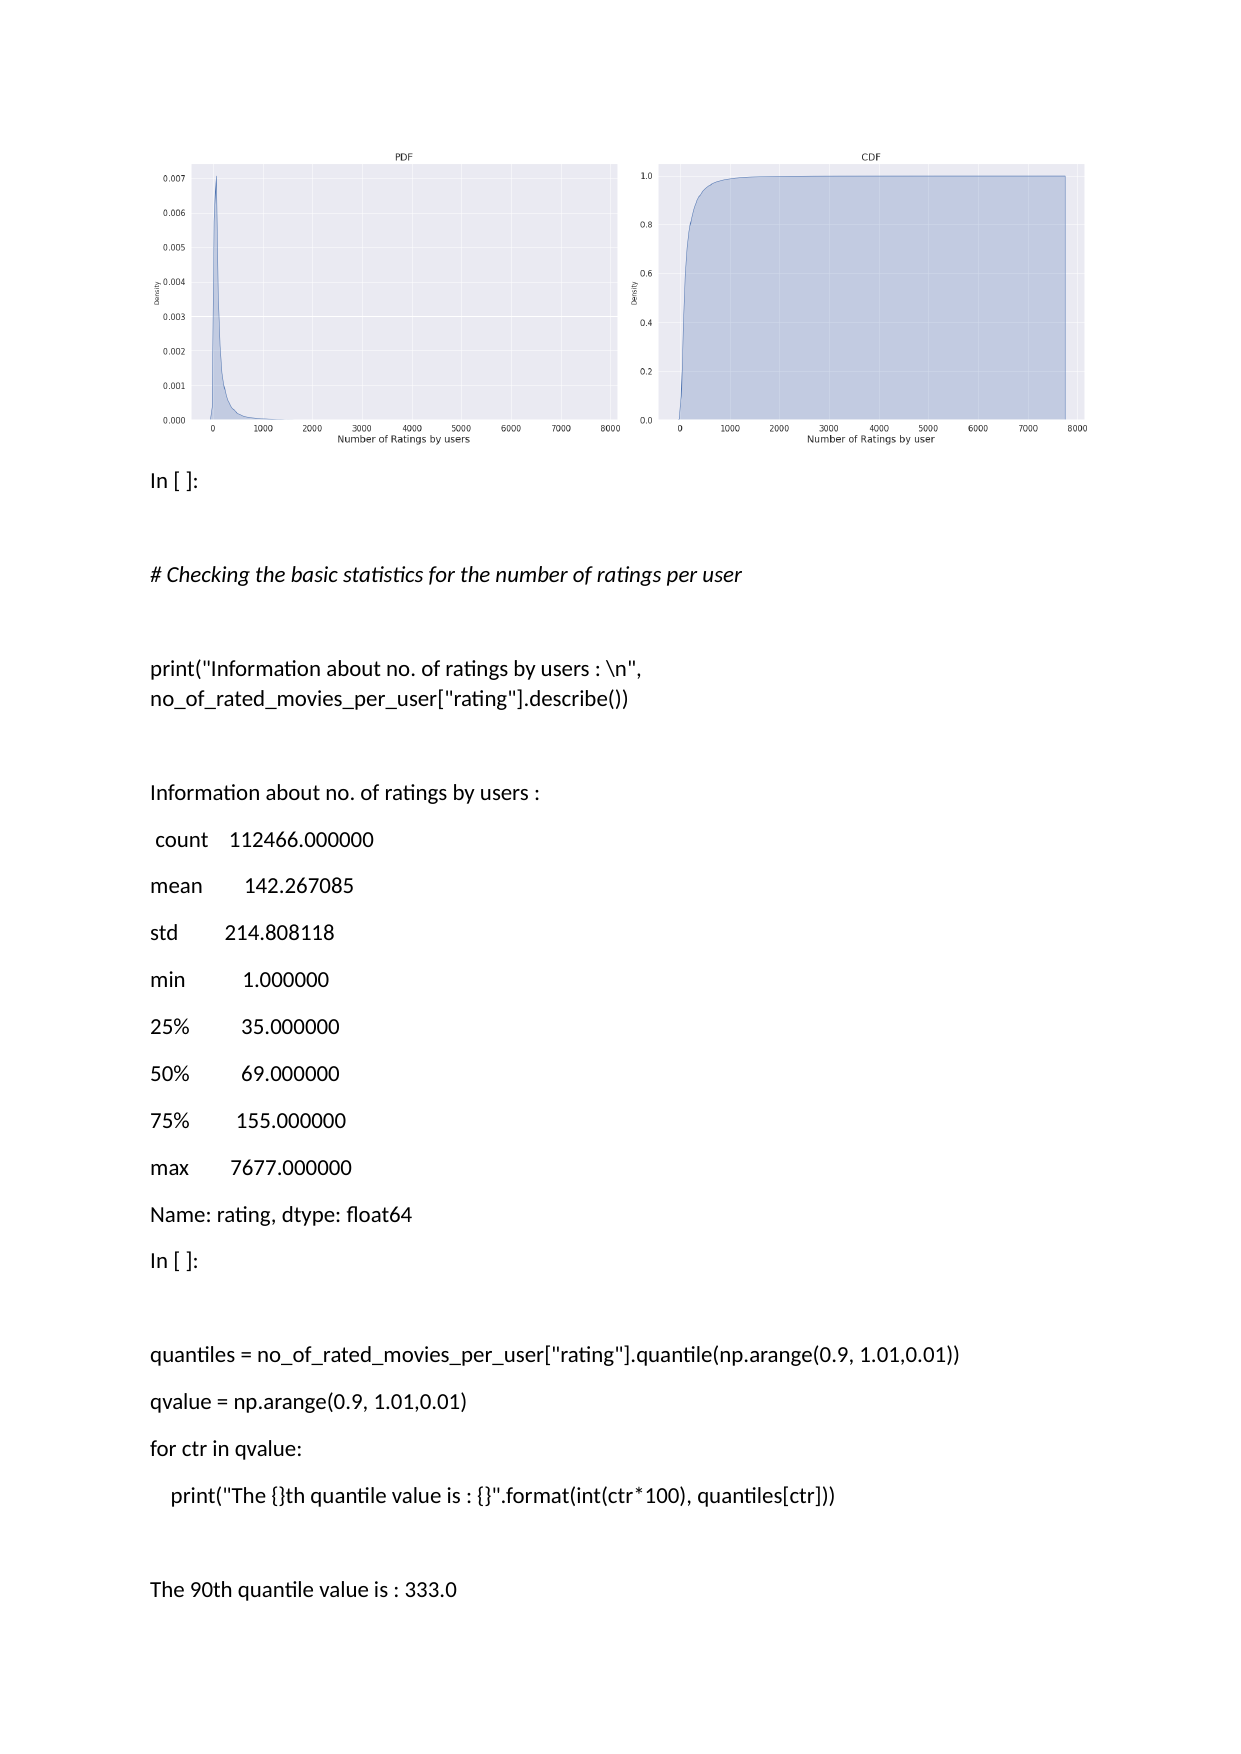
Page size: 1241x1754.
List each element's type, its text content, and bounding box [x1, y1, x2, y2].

text In [ ]: [150, 1247, 1090, 1275]
text In [ ]: [150, 466, 1090, 494]
text # Checking the basic statistics for the number of ratings per user [150, 560, 1090, 588]
text 25% 35.000000 [150, 1012, 1090, 1040]
text mean 142.267085 [150, 872, 1090, 900]
text 50% 69.000000 [150, 1059, 1090, 1087]
text quantiles = no_of_rated_movies_per_user["rating"].quantile(np.arange(0.9, 1.01,0.01)) [150, 1340, 1090, 1368]
text print("Information about no. of ratings by users : \n", no_of_rated_movies_per_user["rating"].describe()) [150, 654, 1090, 712]
picture [150, 150, 1091, 448]
text The 90th quantile value is : 333.0 [150, 1575, 1090, 1603]
text max 7677.000000 [150, 1153, 1090, 1181]
text 75% 155.000000 [150, 1106, 1090, 1134]
text Name: rating, dtype: float64 [150, 1200, 1090, 1228]
text std 214.808118 [150, 918, 1090, 947]
text Information about no. of ratings by users : [150, 778, 1090, 806]
text print("The {}th quantile value is : {}".format(int(ctr*100), quantiles[ctr])) [150, 1481, 1090, 1509]
text min 1.000000 [150, 965, 1090, 993]
text count 112466.000000 [150, 825, 1090, 853]
text qvalue = np.arange(0.9, 1.01,0.01) [150, 1387, 1090, 1415]
text for ctr in qvalue: [150, 1434, 1090, 1462]
